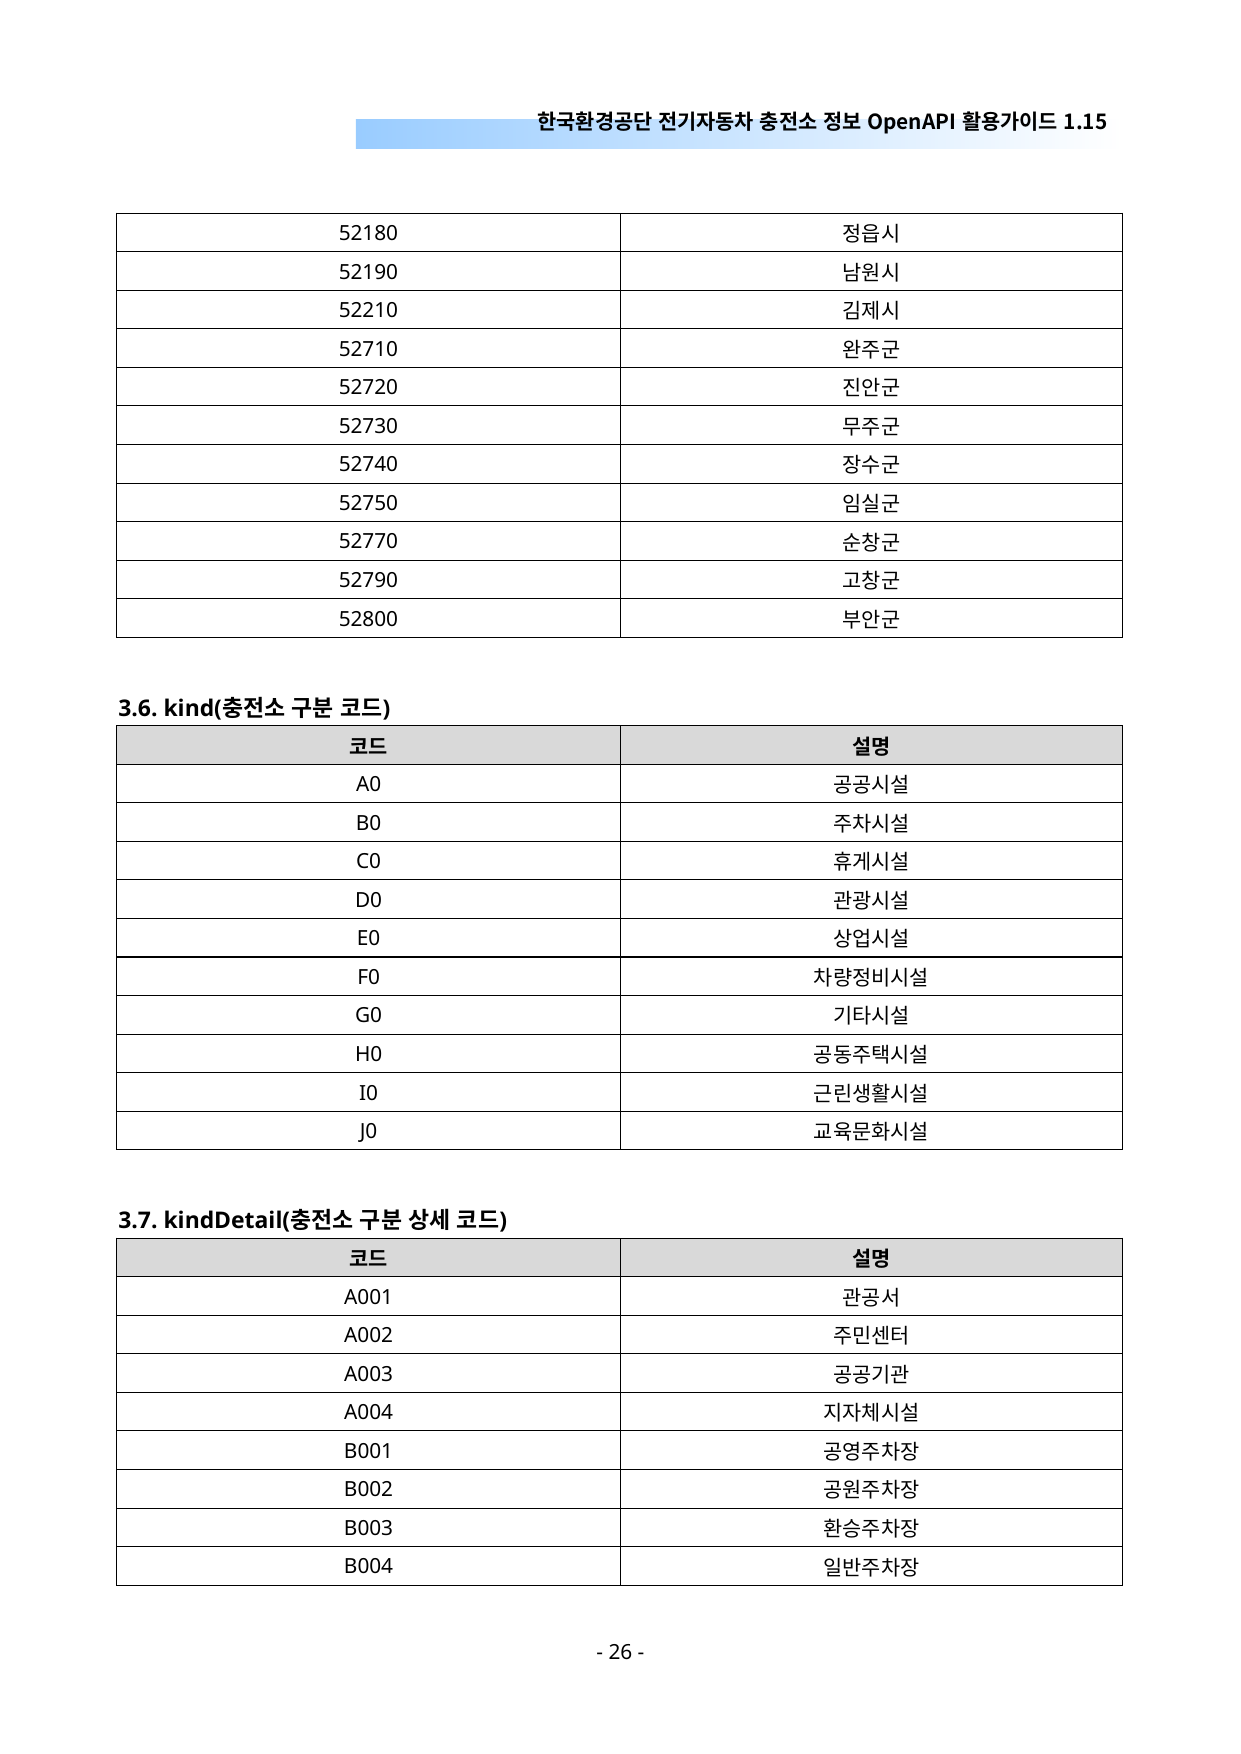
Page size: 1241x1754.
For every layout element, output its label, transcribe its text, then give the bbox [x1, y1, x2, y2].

table_cell 공영주차장 [621, 1431, 1122, 1469]
table_cell 남원시 [621, 252, 1122, 290]
table_cell 52770 [117, 522, 620, 559]
table_cell F0 [117, 958, 620, 995]
table_cell 공공기관 [621, 1354, 1122, 1392]
table_cell A0 [117, 765, 620, 802]
table_cell 근린생활시설 [621, 1073, 1122, 1111]
table_cell 52750 [117, 484, 620, 521]
table_cell 공원주차장 [621, 1470, 1122, 1507]
table_cell A003 [117, 1354, 620, 1392]
table_cell 김제시 [621, 291, 1122, 328]
subtitle kind(충전소 구분 코드) [118, 688, 1122, 725]
table_cell 환승주차장 [621, 1509, 1122, 1546]
table_cell 완주군 [621, 329, 1122, 367]
table_cell 공동주택시설 [621, 1035, 1122, 1072]
table_cell B001 [117, 1431, 620, 1469]
table_cell 무주군 [621, 406, 1122, 444]
table_cell 52790 [117, 561, 620, 598]
table_cell 고창군 [621, 561, 1122, 598]
table_cell 순창군 [621, 522, 1122, 559]
table_cell J0 [117, 1112, 620, 1149]
table_cell 주민센터 [621, 1316, 1122, 1353]
table_cell 장수군 [621, 445, 1122, 482]
table_header 설명 [621, 726, 1122, 764]
table_cell 주차시설 [621, 803, 1122, 841]
table_cell 52720 [117, 368, 620, 405]
table_cell 관공서 [621, 1277, 1122, 1315]
table_cell 52190 [117, 252, 620, 290]
table_cell A002 [117, 1316, 620, 1353]
table_cell 공공시설 [621, 765, 1122, 802]
table_cell 교육문화시설 [621, 1112, 1122, 1149]
table_header 코드 [117, 1239, 620, 1276]
table_cell 52740 [117, 445, 620, 482]
table_cell 52210 [117, 291, 620, 328]
table_cell 지자체시설 [621, 1393, 1122, 1430]
table_header 설명 [621, 1239, 1122, 1276]
table_cell 기타시설 [621, 996, 1122, 1033]
table_cell 52180 [117, 214, 620, 251]
table_cell 임실군 [621, 484, 1122, 521]
table_cell B004 [117, 1547, 620, 1584]
table_cell D0 [117, 880, 620, 918]
subtitle kindDetail(충전소 구분 상세 코드) [118, 1200, 1122, 1238]
table_cell 휴게시설 [621, 842, 1122, 879]
table_cell 52730 [117, 406, 620, 444]
table_cell G0 [117, 996, 620, 1033]
table_cell B003 [117, 1509, 620, 1546]
table_cell E0 [117, 919, 620, 956]
table_cell 52710 [117, 329, 620, 367]
table_cell A001 [117, 1277, 620, 1315]
table_cell A004 [117, 1393, 620, 1430]
table_cell C0 [117, 842, 620, 879]
table_cell B002 [117, 1470, 620, 1507]
table_cell 상업시설 [621, 919, 1122, 956]
table_cell B0 [117, 803, 620, 841]
table_cell 정읍시 [621, 214, 1122, 251]
table_cell 부안군 [621, 599, 1122, 637]
table_cell 차량정비시설 [621, 958, 1122, 995]
table_cell 관광시설 [621, 880, 1122, 918]
table_cell H0 [117, 1035, 620, 1072]
table_cell 52800 [117, 599, 620, 637]
table_header 코드 [117, 726, 620, 764]
table_cell 일반주차장 [621, 1547, 1122, 1584]
table_cell 진안군 [621, 368, 1122, 405]
table_cell I0 [117, 1073, 620, 1111]
